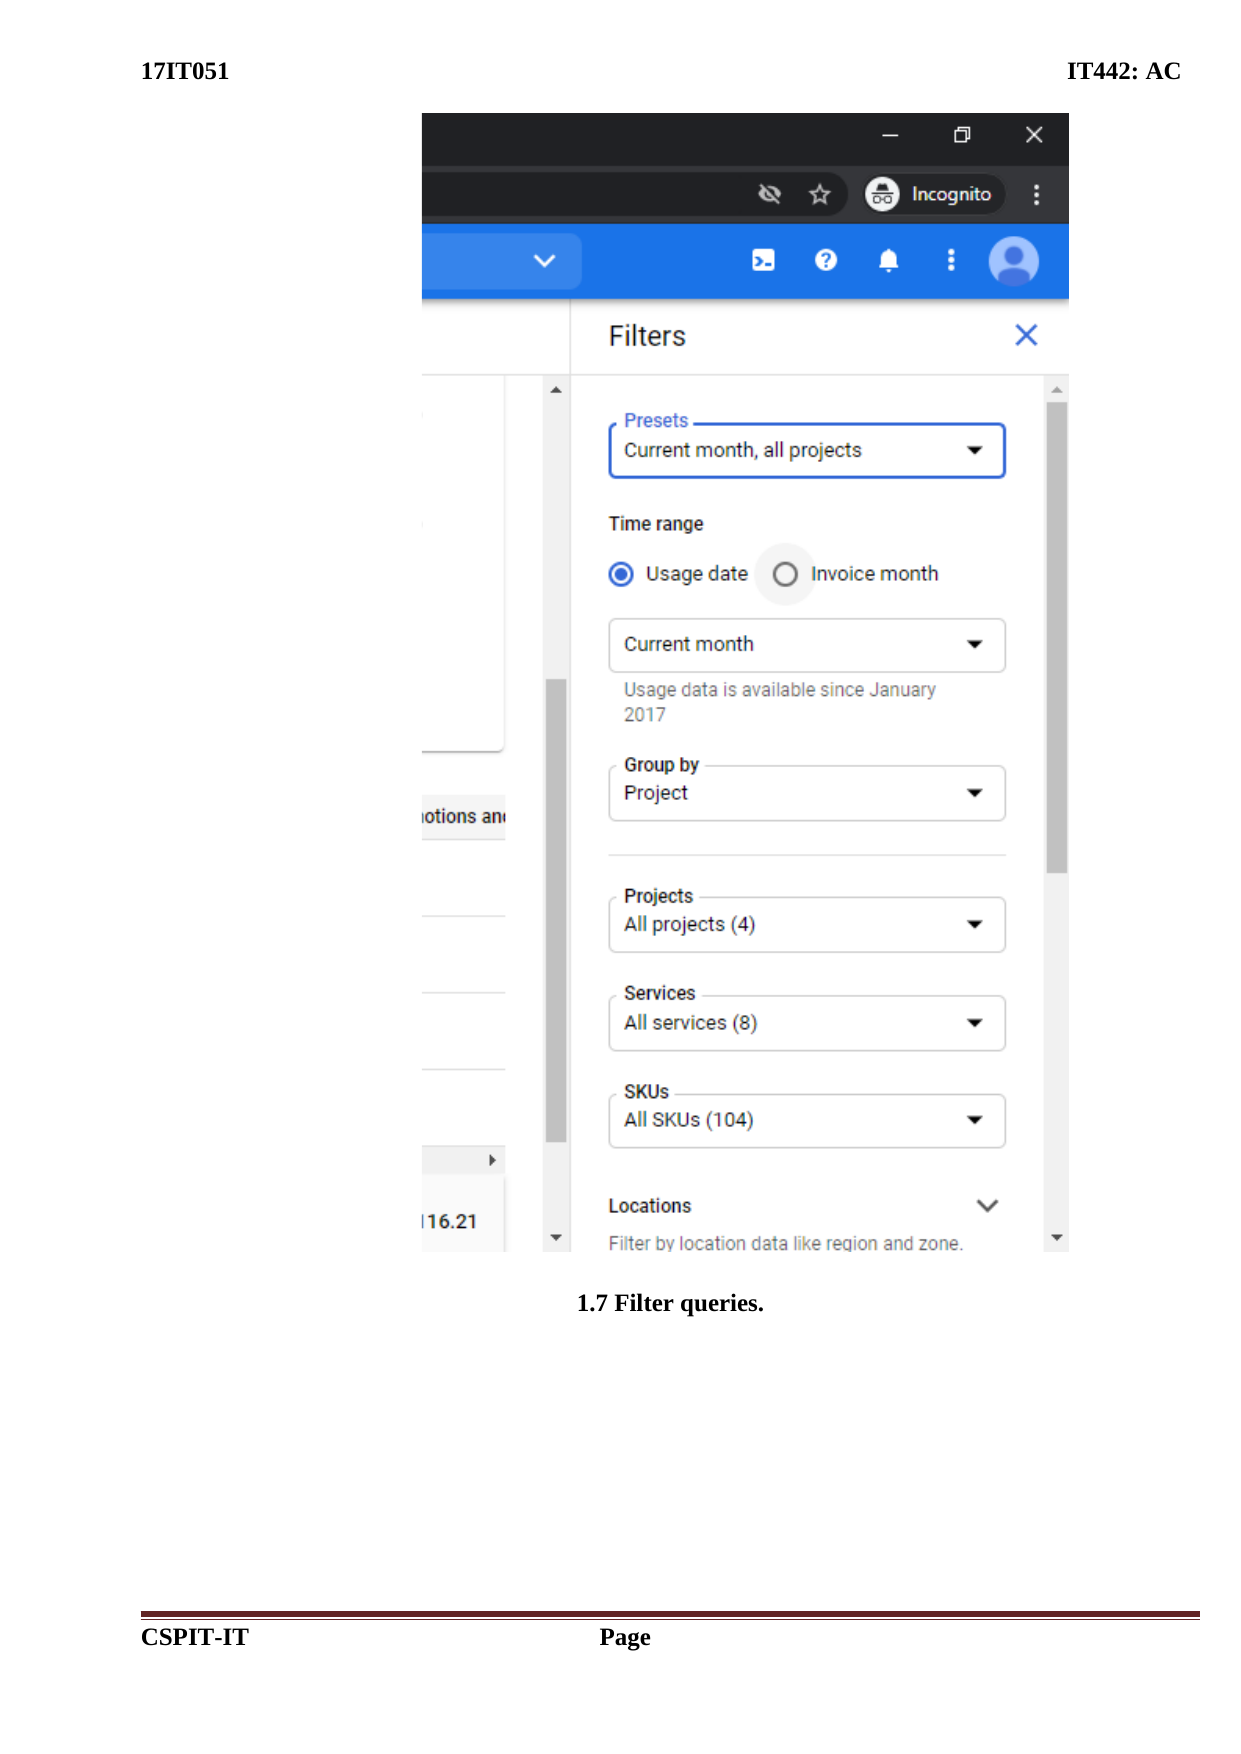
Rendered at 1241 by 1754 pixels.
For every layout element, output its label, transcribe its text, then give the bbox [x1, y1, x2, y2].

picture [421, 113, 1069, 1252]
list Filter queries. [141, 1288, 1200, 1317]
